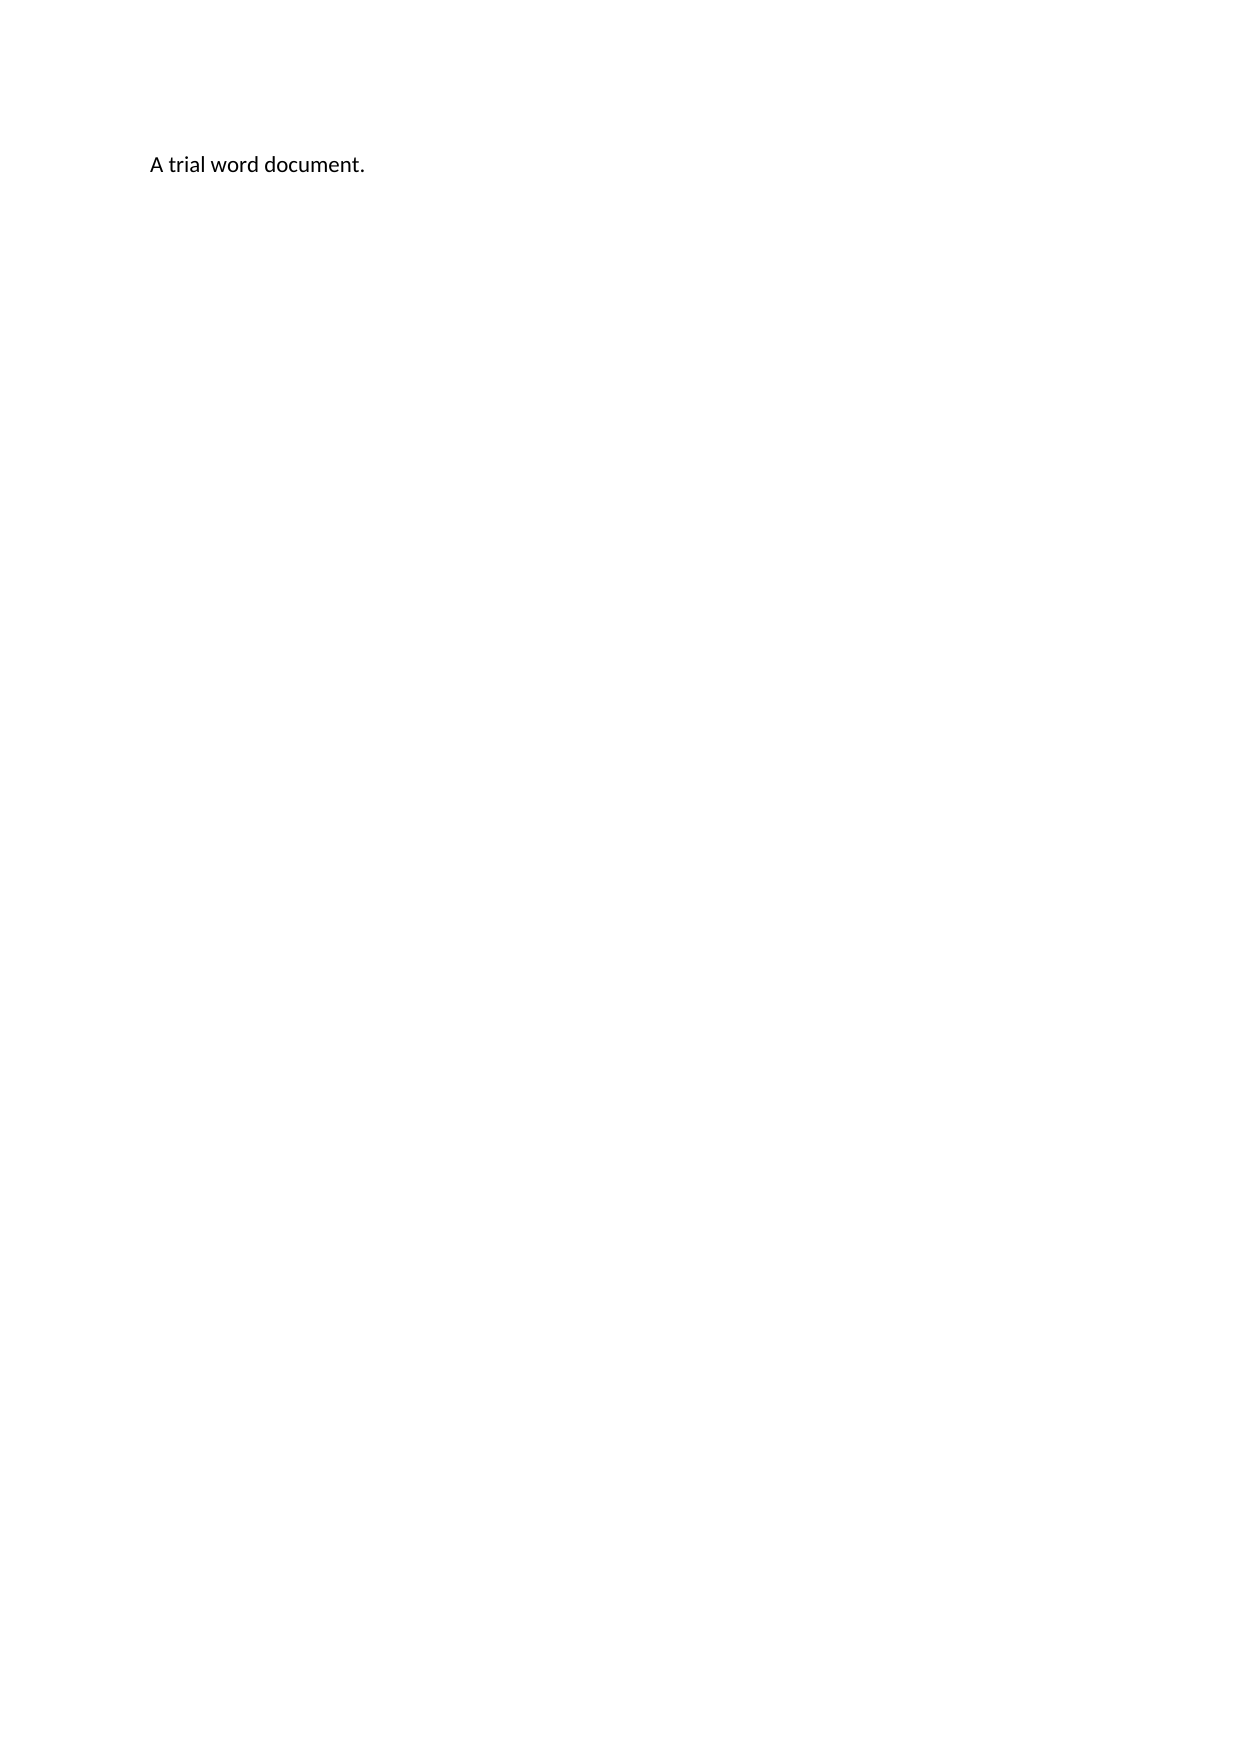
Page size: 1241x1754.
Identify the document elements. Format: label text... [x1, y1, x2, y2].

text A trial word document. [150, 150, 1090, 178]
